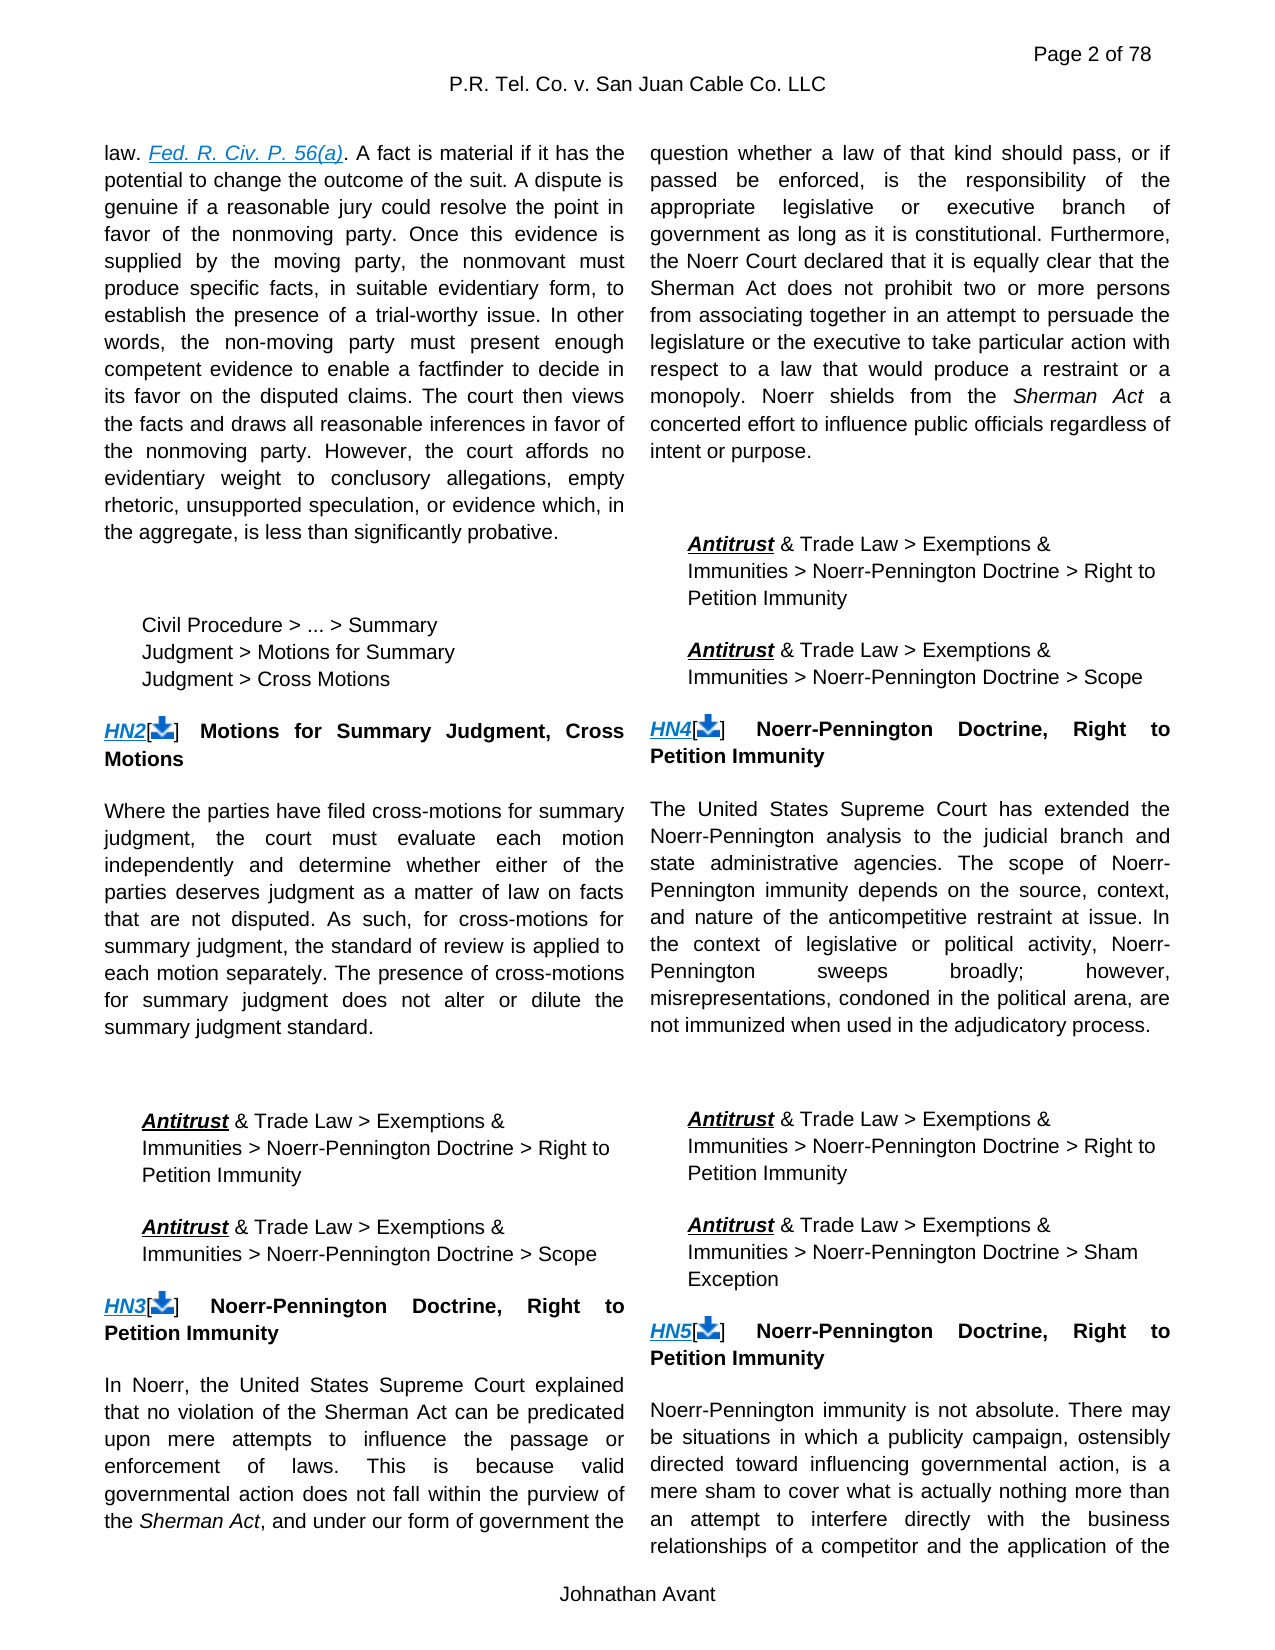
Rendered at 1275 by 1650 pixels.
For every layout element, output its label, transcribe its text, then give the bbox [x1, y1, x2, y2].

text HN3[] Noerr-Pennington Doctrine, Right to Petition Immunity [104, 1291, 625, 1345]
text Antitrust & Trade Law > Exemptions & Immunities > Noerr-Pennington Doctrine > Scope [687, 635, 1171, 689]
text In Noerr, the United States Supreme Court explained that no violation of the Sherman Act can be predicated upon mere attempts to influence the passage or enforcement of laws. This is because valid governmental action does not fall within the purview of the Sherman Act, and under our form of government the question whether a law of that kind should pass, or if passed be enforced, is the responsibility of the appropriate legislative or executive branch of government as long as it is constitutional. Furthermore, the Noerr Court declared that it is equally clear that the Sherman Act does not prohibit two or more persons from associating together in an attempt to persuade the legislature or the executive to take particular action with respect to a law that would produce a restraint or a monopoly. Noerr shields from the Sherman Act a concerted effort to influence public officials regardless of intent or purpose. [104, 1370, 625, 1532]
text Antitrust & Trade Law > Exemptions & Immunities > Noerr-Pennington Doctrine > Right to Petition Immunity [142, 1105, 625, 1187]
text Antitrust & Trade Law > Exemptions & Immunities > Noerr-Pennington Doctrine > Sham Exception [687, 1209, 1171, 1291]
text Civil Procedure > ... > Summary Judgment > Motions for Summary Judgment > Cross Motions [142, 610, 625, 691]
text In Noerr, the United States Supreme Court explained that no violation of the Sherman Act can be predicated upon mere attempts to influence the passage or enforcement of laws. This is because valid governmental action does not fall within the purview of the Sherman Act, and under our form of government the question whether a law of that kind should pass, or if passed be enforced, is the responsibility of the appropriate legislative or executive branch of government as long as it is constitutional. Furthermore, the Noerr Court declared that it is equally clear that the Sherman Act does not prohibit two or more persons from associating together in an attempt to persuade the legislature or the executive to take particular action with respect to a law that would produce a restraint or a monopoly. Noerr shields from the Sherman Act a concerted effort to influence public officials regardless of intent or purpose. [650, 137, 1171, 462]
picture [151, 1291, 174, 1314]
text HN5[] Noerr-Pennington Doctrine, Right to Petition Immunity [650, 1316, 1171, 1370]
text Antitrust & Trade Law > Exemptions & Immunities > Noerr-Pennington Doctrine > Scope [142, 1212, 625, 1266]
text The United States Supreme Court has extended the Noerr-Pennington analysis to the judicial branch and state administrative agencies. The scope of Noerr-Pennington immunity depends on the source, context, and nature of the anticompetitive restraint at issue. In the context of legislative or political activity, Noerr-Pennington sweeps broadly; however, misrepresentations, condoned in the political arena, are not immunized when used in the adjudicatory process. [650, 793, 1171, 1037]
text HN2[] Motions for Summary Judgment, Cross Motions [104, 716, 625, 770]
text Antitrust & Trade Law > Exemptions & Immunities > Noerr-Pennington Doctrine > Right to Petition Immunity [687, 1103, 1171, 1184]
text HN4[] Noerr-Pennington Doctrine, Right to Petition Immunity [650, 714, 1171, 768]
picture [697, 714, 720, 737]
text Antitrust & Trade Law > Exemptions & Immunities > Noerr-Pennington Doctrine > Right to Petition Immunity [687, 529, 1171, 610]
text Where the parties have filed cross-motions for summary judgment, the court must evaluate each motion independently and determine whether either of the parties deserves judgment as a matter of law on facts that are not disputed. As such, for cross-motions for summary judgment, the standard of review is applied to each motion separately. The presence of cross-motions for summary judgment does not alter or dilute the summary judgment standard. [104, 795, 625, 1039]
picture [151, 716, 174, 739]
picture [697, 1316, 720, 1339]
